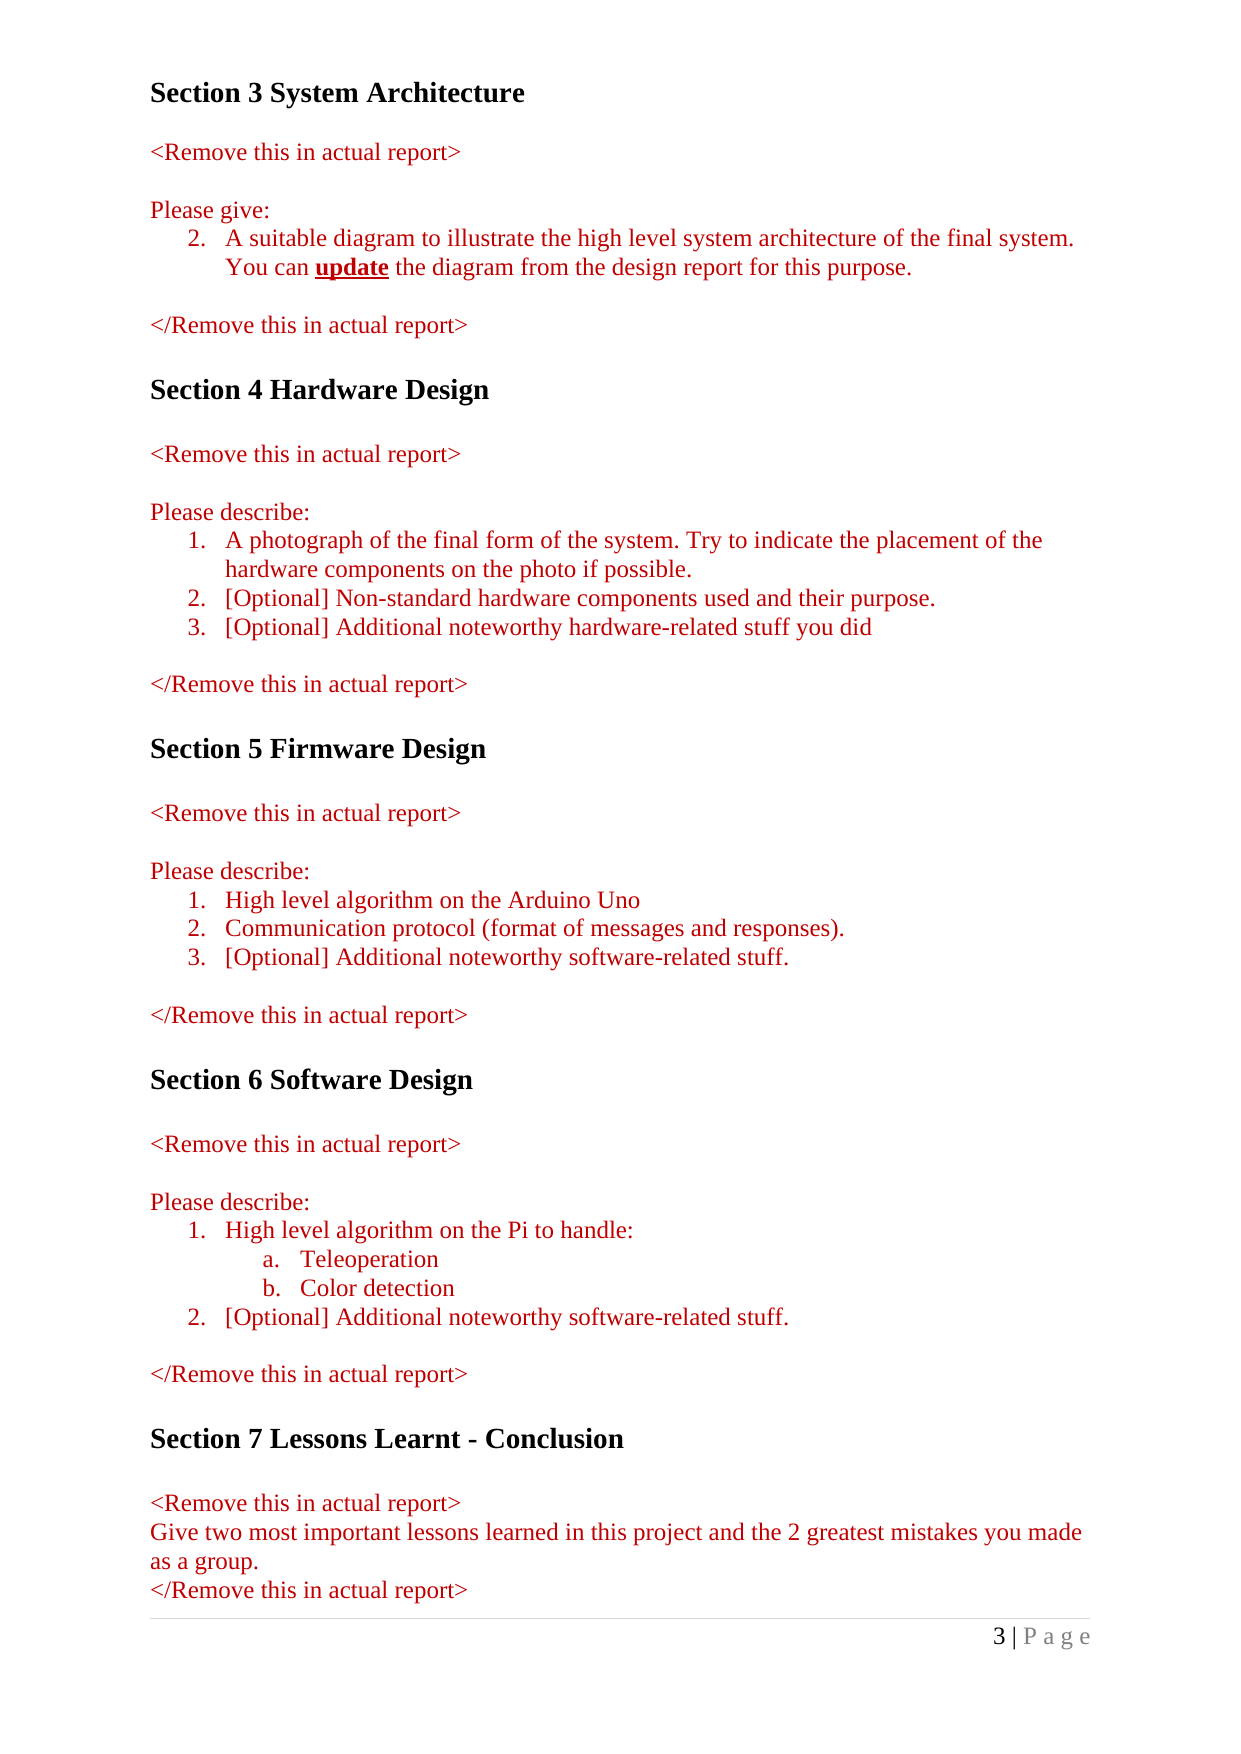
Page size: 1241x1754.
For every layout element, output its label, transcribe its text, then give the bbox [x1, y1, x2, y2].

text </Remove this in actual report> [150, 1000, 1090, 1028]
text Please describe: [150, 856, 1090, 885]
text <Remove this in actual report> [150, 137, 1090, 166]
text </Remove this in actual report> [150, 669, 1090, 698]
list [Optional] Non-standard hardware components used and their purpose. [187, 583, 1090, 612]
text Please describe: [150, 497, 1090, 525]
text <Remove this in actual report> [150, 1129, 1090, 1158]
list [Optional] Additional noteworthy hardware-related stuff you did [187, 612, 1090, 640]
text Section 3 System Architecture [150, 75, 1090, 108]
text Section 7 Lessons Learnt - Conclusion [150, 1421, 1090, 1455]
text </Remove this in actual report> [150, 310, 1090, 338]
list High level algorithm on the Pi to handle: [187, 1215, 1090, 1244]
text Please give: [150, 195, 1090, 223]
text Section 5 Firmware Design [150, 731, 1090, 765]
text Section 6 Software Design [150, 1062, 1090, 1096]
text </Remove this in actual report> [150, 1575, 1090, 1603]
text Section 4 Hardware Design [150, 372, 1090, 406]
text <Remove this in actual report> [150, 1488, 1090, 1517]
list Teleoperation [262, 1244, 1090, 1273]
text <Remove this in actual report> [150, 439, 1090, 468]
list A suitable diagram to illustrate the high level system architecture of the final system. You can update the diagram from the design report for this purpose. [187, 223, 1090, 281]
text <Remove this in actual report> [150, 798, 1090, 827]
text Please describe: [150, 1187, 1090, 1215]
list Communication protocol (format of messages and responses). [187, 913, 1090, 942]
list A photograph of the final form of the system. Try to indicate the placement of the hardware components on the photo if possible. [187, 525, 1090, 583]
list [Optional] Additional noteworthy software-related stuff. [187, 1302, 1090, 1330]
list [Optional] Additional noteworthy software-related stuff. [187, 942, 1090, 971]
list Color detection [262, 1273, 1090, 1302]
text Give two most important lessons learned in this project and the 2 greatest mistakes you made as a group. [150, 1517, 1090, 1575]
text </Remove this in actual report> [150, 1359, 1090, 1388]
list High level algorithm on the Arduino Uno [187, 885, 1090, 913]
